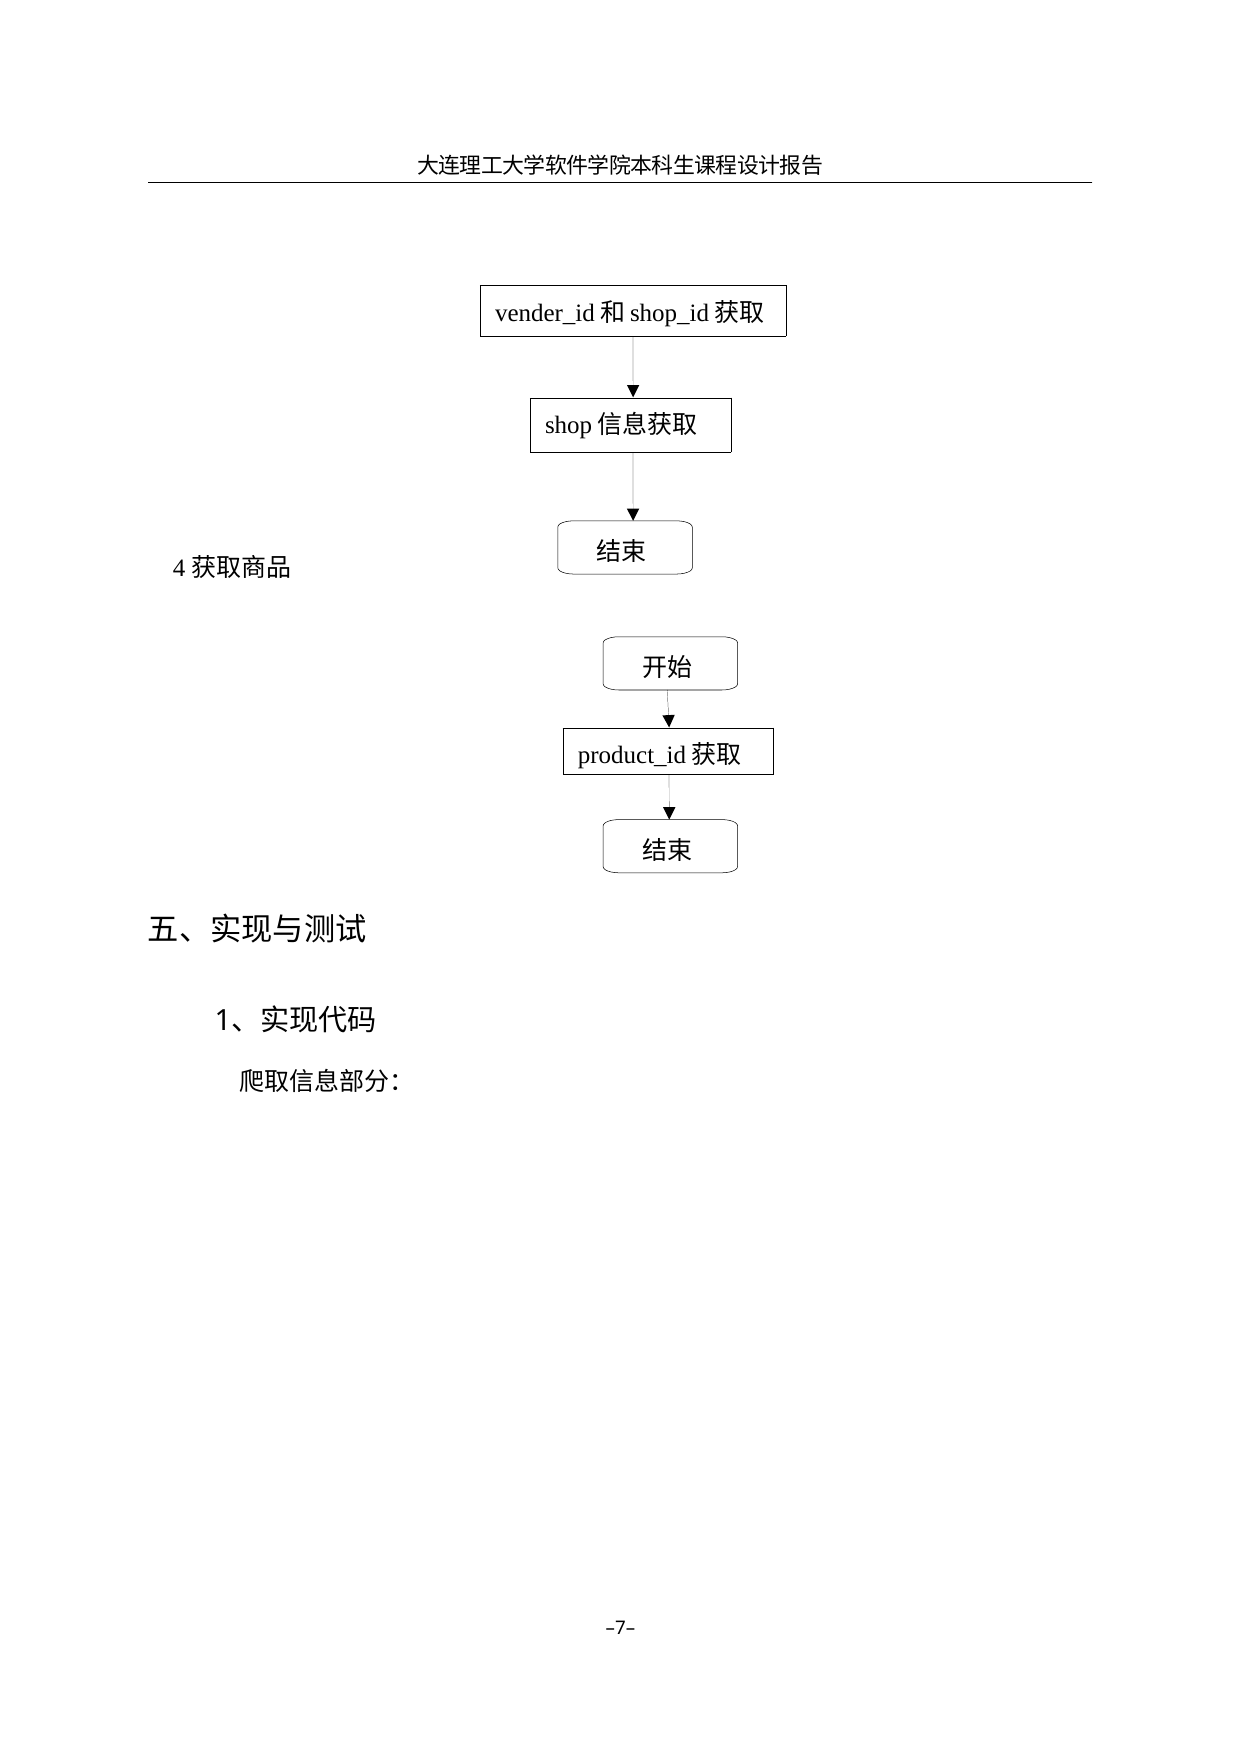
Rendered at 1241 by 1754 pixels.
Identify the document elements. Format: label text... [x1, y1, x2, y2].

text 4 获取商品 [148, 547, 1092, 584]
text 爬取信息部分： [214, 1062, 1092, 1098]
list 实现代码 [214, 996, 1092, 1039]
subtitle 实现与测试 [148, 904, 1092, 949]
